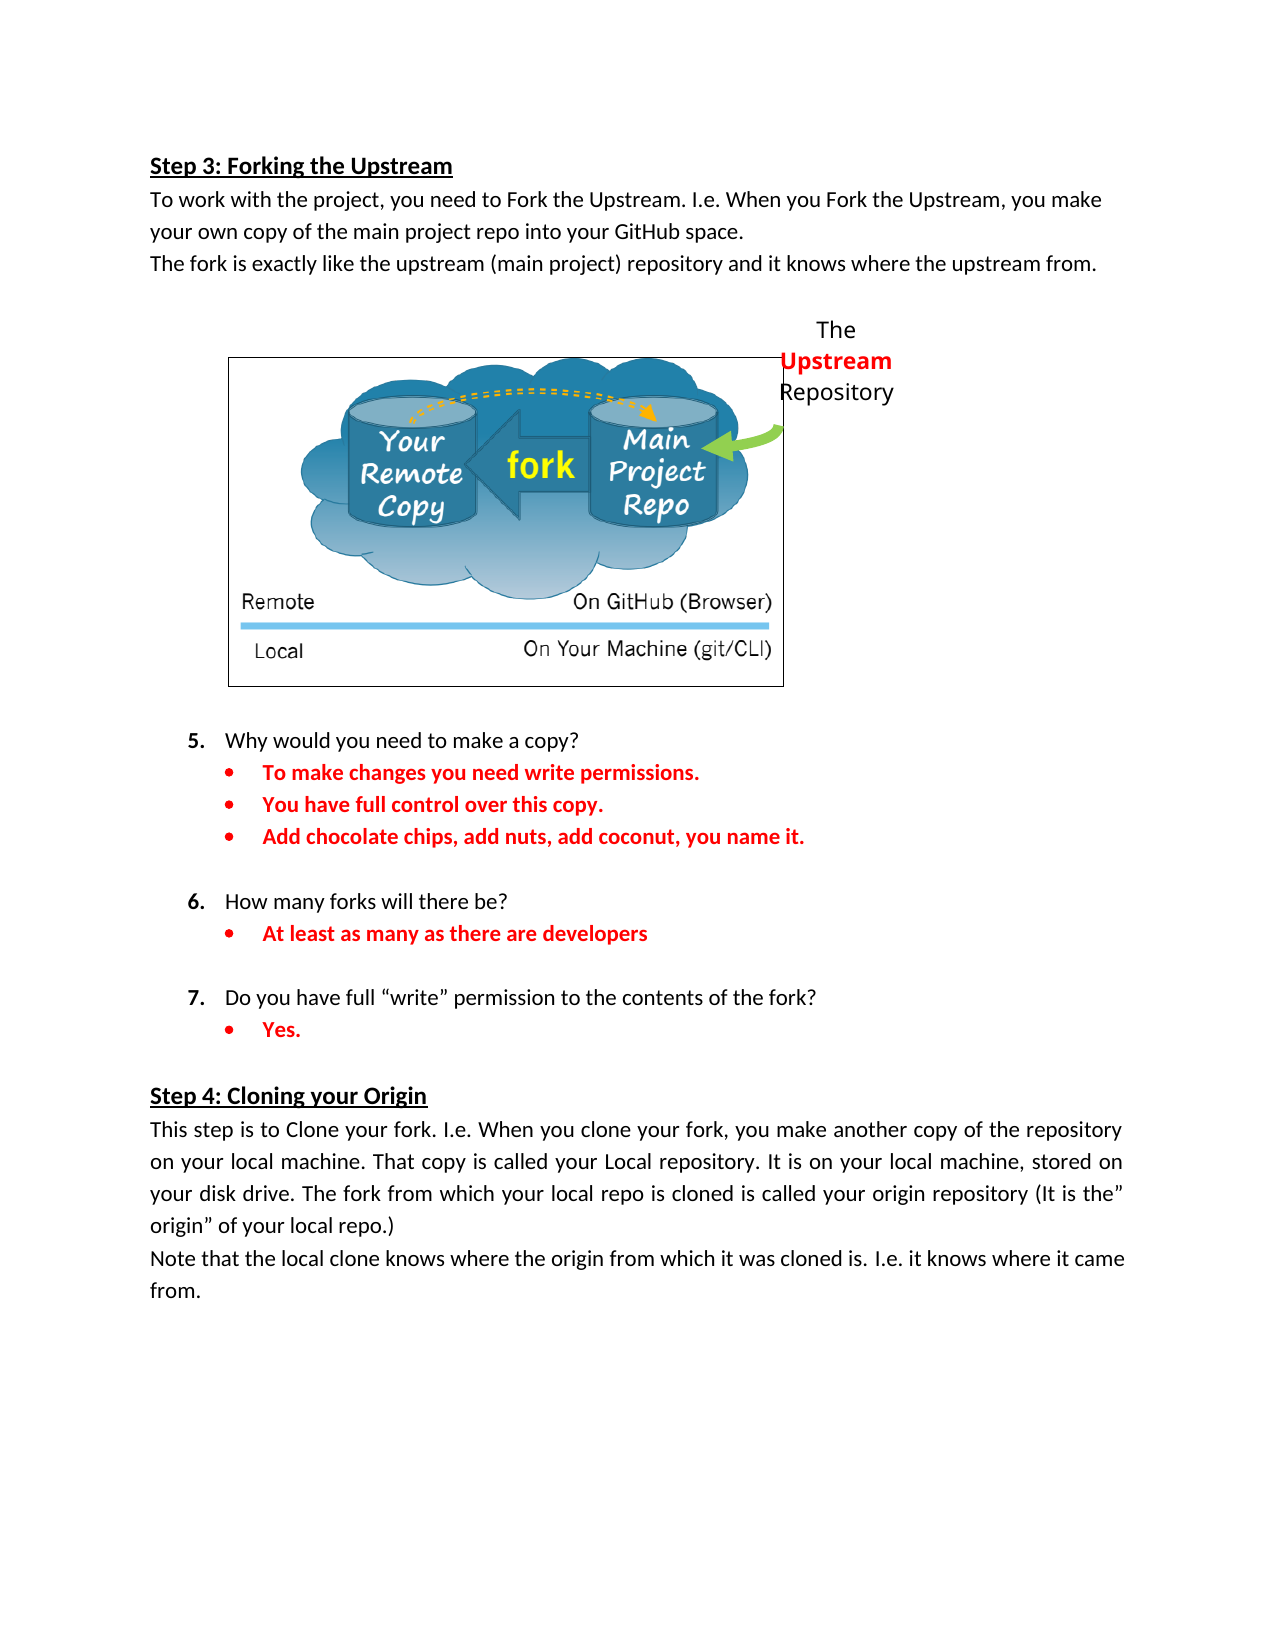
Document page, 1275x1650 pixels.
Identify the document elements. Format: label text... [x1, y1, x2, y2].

list At least as many as there are developers [225, 919, 1125, 947]
text This step is to Clone your fork. I.e. When you clone your fork, you make another copy of the repository on your local machine. That copy is called your Local repository. It is on your local machine, stored on your disk drive. The fork from which your local repo is cloned is called your origin repository (It is the” origin” of your local repo.) [150, 1115, 1125, 1239]
list How many forks will there be? [187, 887, 1125, 915]
list To make changes you need write permissions. [225, 758, 1125, 786]
list Why would you need to make a copy? [187, 726, 1125, 754]
text Note that the local clone knows where the origin from which it was cloned is. I.e. it knows where it came from. [150, 1244, 1125, 1304]
text Step 3: Forking the Upstream [150, 150, 1125, 181]
list Do you have full “write” permission to the contents of the fork? [187, 983, 1125, 1011]
text Step 4: Cloning your Origin [150, 1080, 1125, 1111]
list You have full control over this copy. [225, 790, 1125, 818]
list Yes. [225, 1016, 1125, 1044]
text The fork is exactly like the upstream (main project) repository and it knows where the upstream from. [150, 249, 1125, 277]
list Add chocolate chips, add nuts, add coconut, you name it. [225, 822, 1125, 851]
